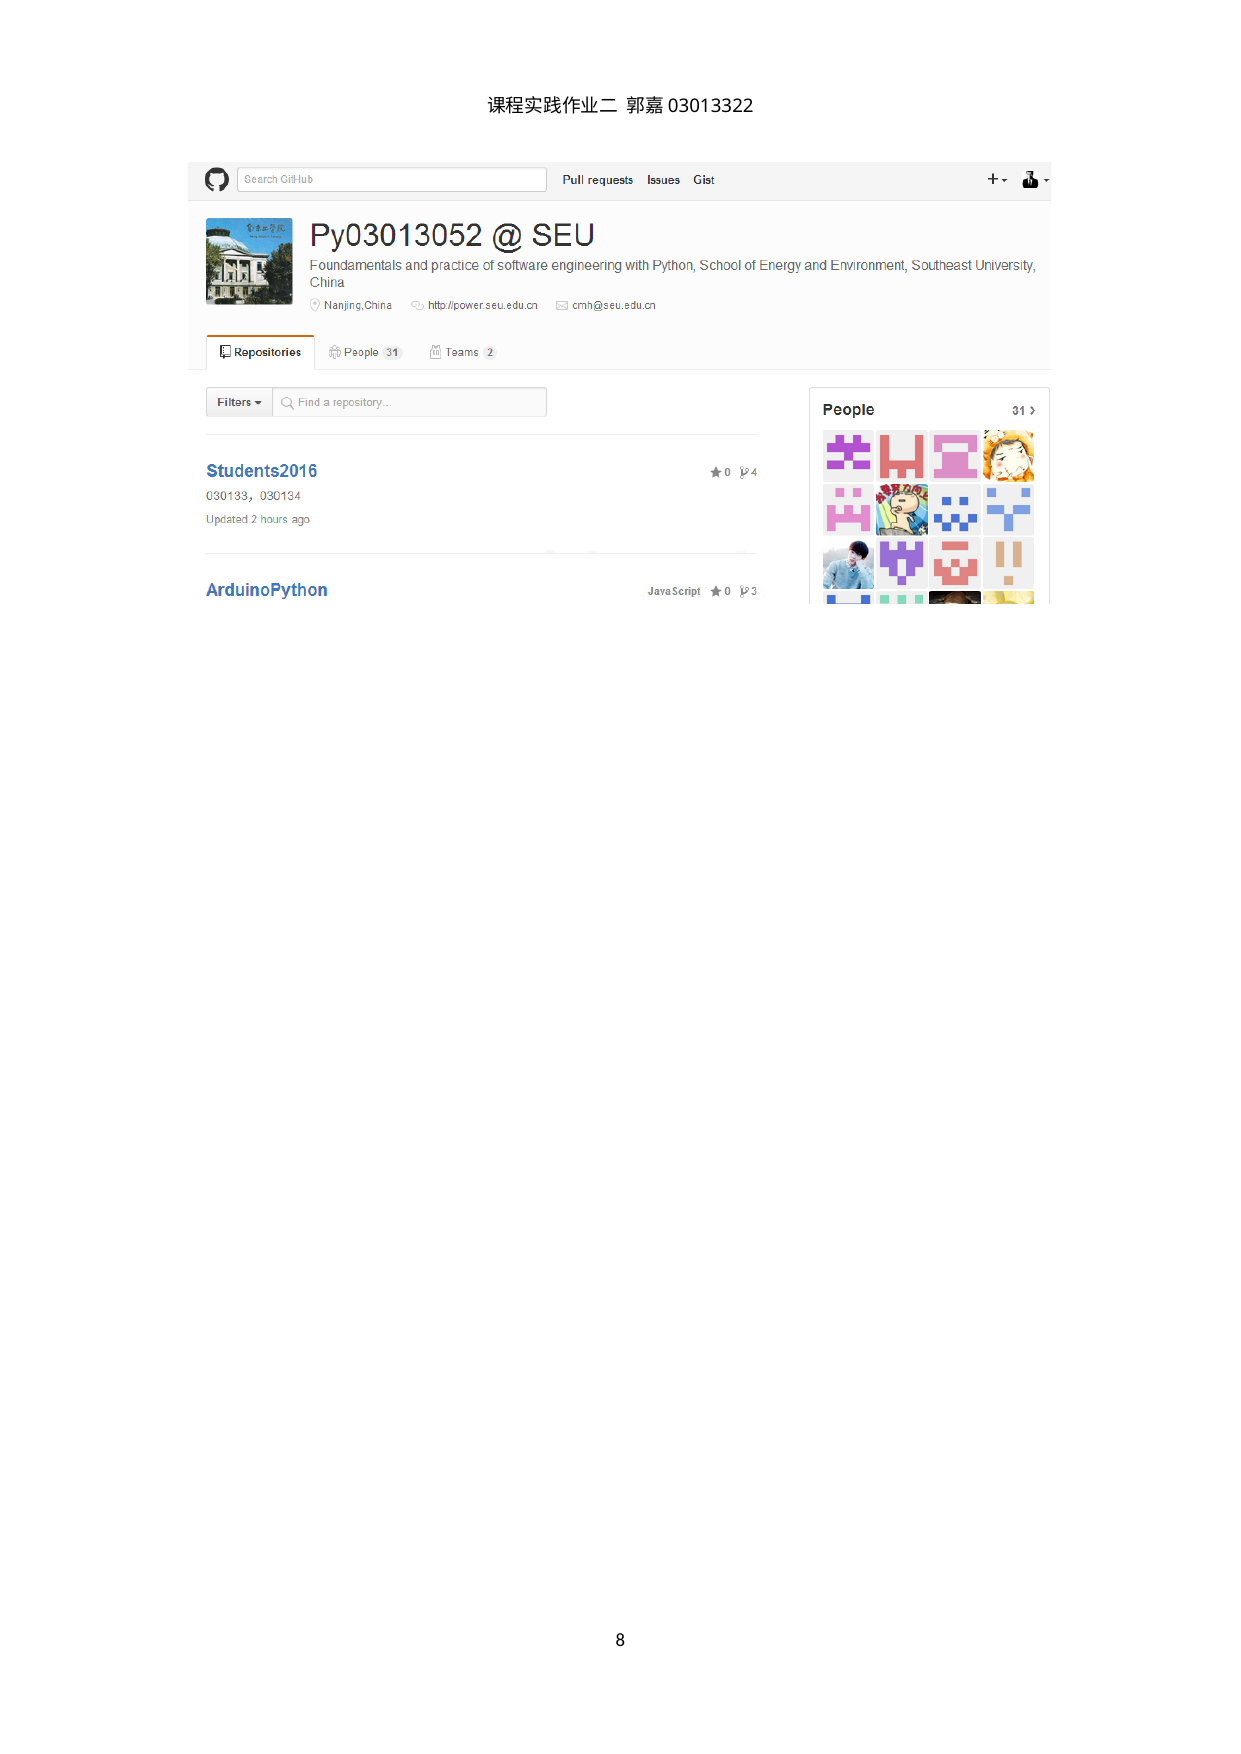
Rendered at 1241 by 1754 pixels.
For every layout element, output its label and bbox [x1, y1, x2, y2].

picture [187, 162, 1052, 604]
